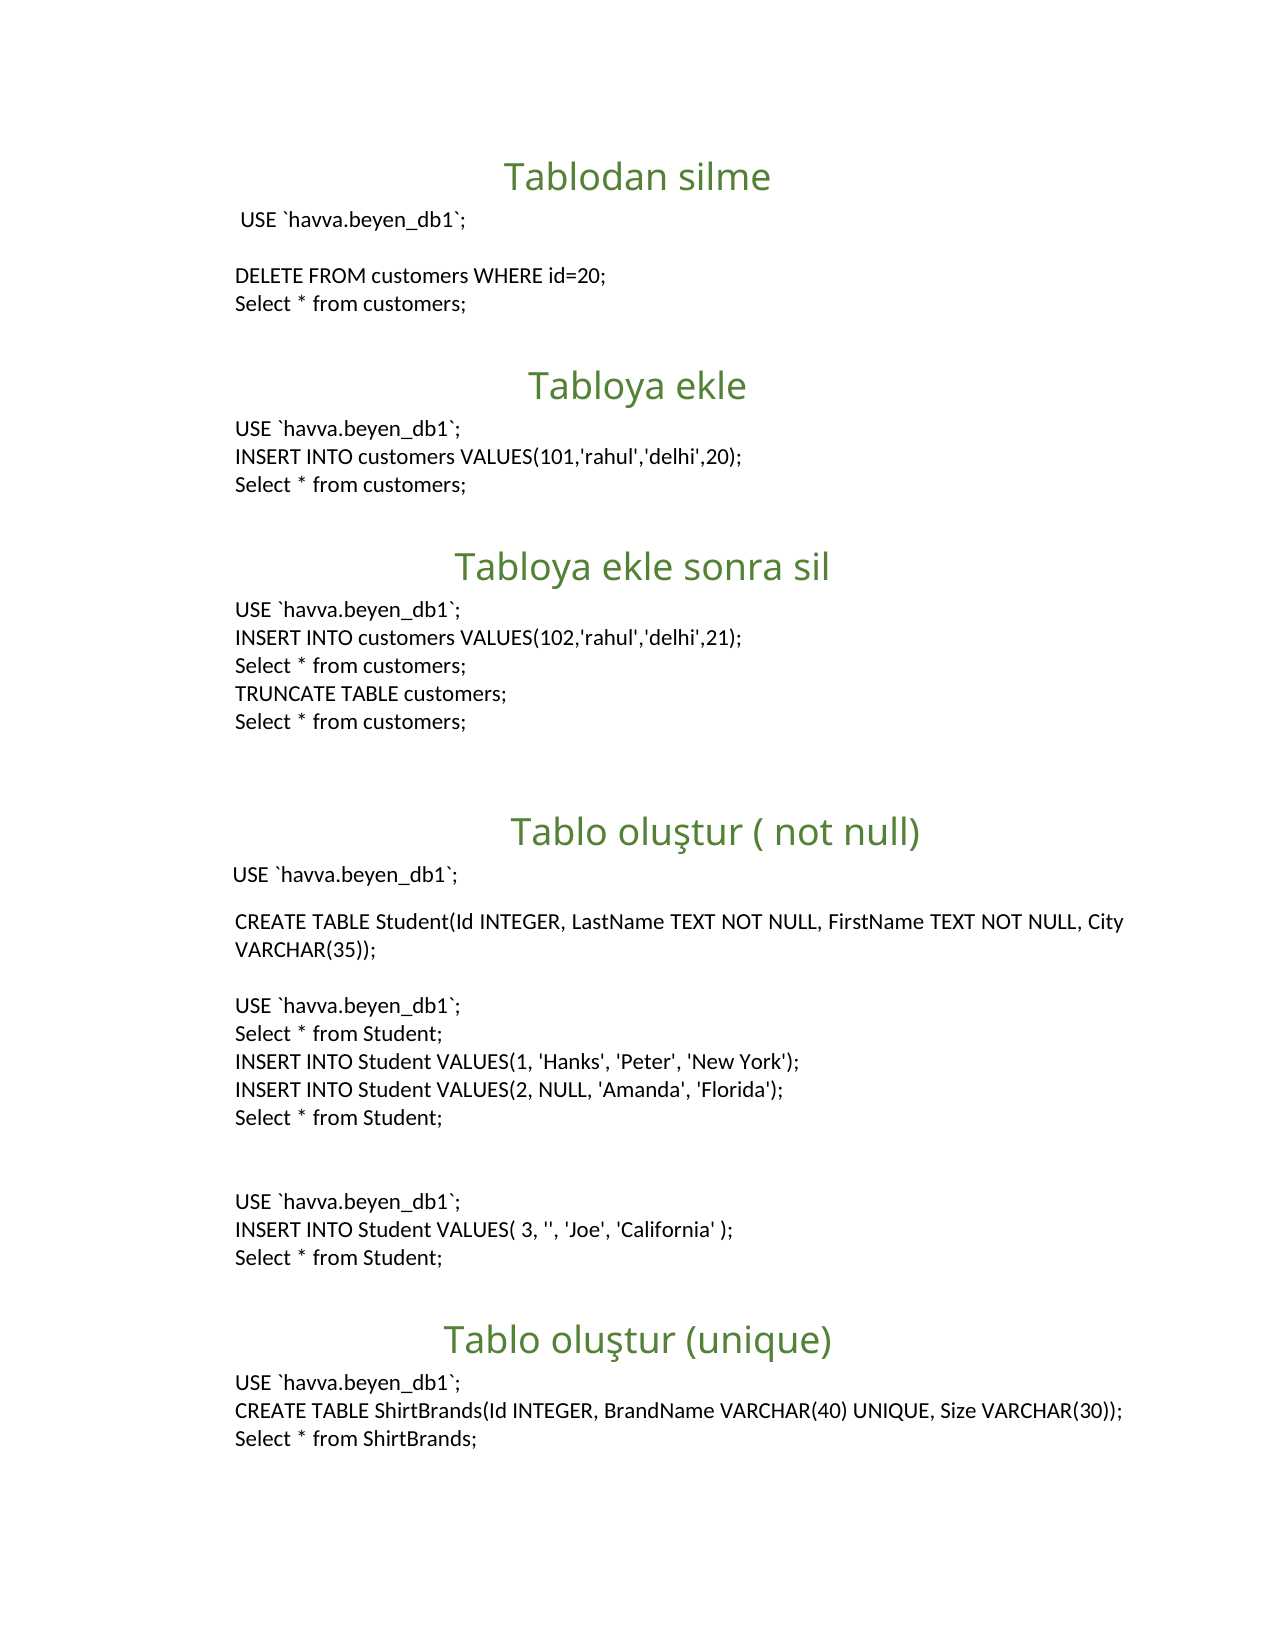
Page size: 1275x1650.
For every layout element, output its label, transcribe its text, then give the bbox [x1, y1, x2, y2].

text USE `havva.beyen_db1`; [235, 595, 1125, 623]
subtitle Tablo oluştur ( not null) [150, 805, 1125, 856]
text INSERT INTO Student VALUES(1, 'Hanks', 'Peter', 'New York'); [235, 1047, 1125, 1075]
text Select * from Student; [235, 1019, 1125, 1047]
subtitle Tablodan silme [150, 150, 1125, 201]
text Select * from customers; [235, 470, 1125, 498]
text USE `havva.beyen_db1`; [235, 1187, 1125, 1215]
text INSERT INTO customers VALUES(101,'rahul','delhi',20); [235, 442, 1125, 470]
text INSERT INTO Student VALUES(2, NULL, 'Amanda', 'Florida'); [235, 1075, 1125, 1103]
subtitle Tablo oluştur (unique) [150, 1313, 1125, 1364]
text USE `havva.beyen_db1`; [235, 1368, 1125, 1396]
text Select * from Student; [235, 1243, 1125, 1271]
text CREATE TABLE Student(Id INTEGER, LastName TEXT NOT NULL, FirstName TEXT NOT NULL, City VARCHAR(35)); [235, 907, 1125, 963]
text TRUNCATE TABLE customers; [235, 679, 1125, 707]
text Select * from customers; [235, 651, 1125, 679]
subtitle Tabloya ekle sonra sil [150, 540, 1125, 591]
text USE `havva.beyen_db1`; [150, 860, 1125, 888]
text Select * from customers; [235, 707, 1125, 735]
text INSERT INTO Student VALUES( 3, '', 'Joe', 'California' ); [235, 1215, 1125, 1243]
text DELETE FROM customers WHERE id=20; [235, 261, 1125, 289]
text Select * from ShirtBrands; [235, 1424, 1125, 1452]
text INSERT INTO customers VALUES(102,'rahul','delhi',21); [235, 623, 1125, 651]
text USE `havva.beyen_db1`; [235, 205, 1125, 233]
text Select * from customers; [235, 289, 1125, 317]
text Select * from Student; [235, 1103, 1125, 1131]
subtitle Tabloya ekle [150, 359, 1125, 410]
text USE `havva.beyen_db1`; [235, 991, 1125, 1019]
text USE `havva.beyen_db1`; [235, 414, 1125, 442]
text CREATE TABLE ShirtBrands(Id INTEGER, BrandName VARCHAR(40) UNIQUE, Size VARCHAR(30)); [235, 1396, 1125, 1424]
